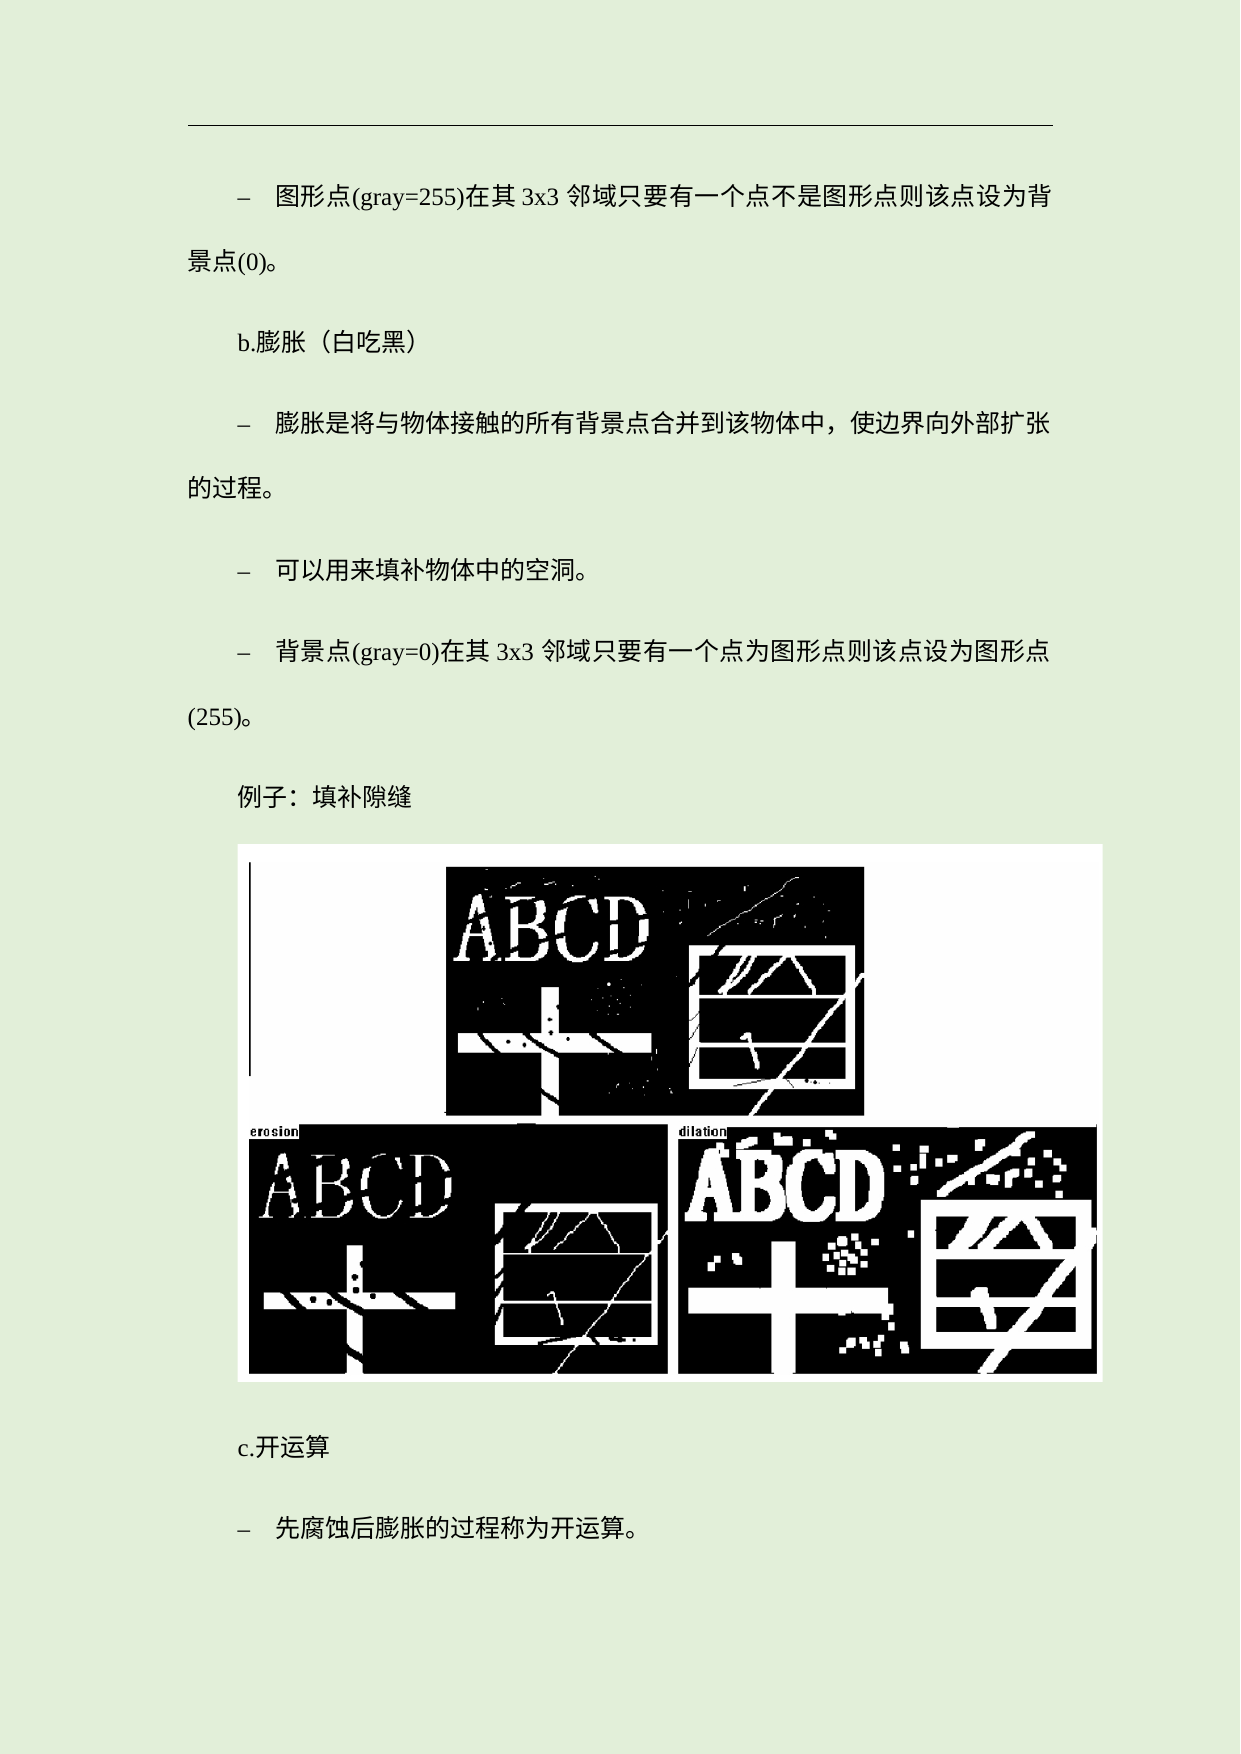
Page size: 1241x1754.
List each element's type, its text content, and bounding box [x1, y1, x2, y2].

picture [237, 844, 1103, 1382]
text – 先腐蚀后膨胀的过程称为开运算。 [187, 1494, 1053, 1559]
text – 膨胀是将与物体接触的所有背景点合并到该物体中，使边界向外部扩张的过程。 [187, 389, 1053, 519]
text – 可以用来填补物体中的空洞。 [187, 536, 1053, 601]
text – 图形点(gray=255)在其3x3 邻域只要有一个点不是图形点则该点设为背景点(0)。 [187, 162, 1053, 292]
text b.膨胀（白吃黑） [187, 308, 1053, 373]
text c.开运算 [187, 1413, 1053, 1478]
text – 背景点(gray=0)在其3x3 邻域只要有一个点为图形点则该点设为图形点(255)。 [187, 617, 1053, 747]
text 例子：填补隙缝 [187, 763, 1053, 828]
